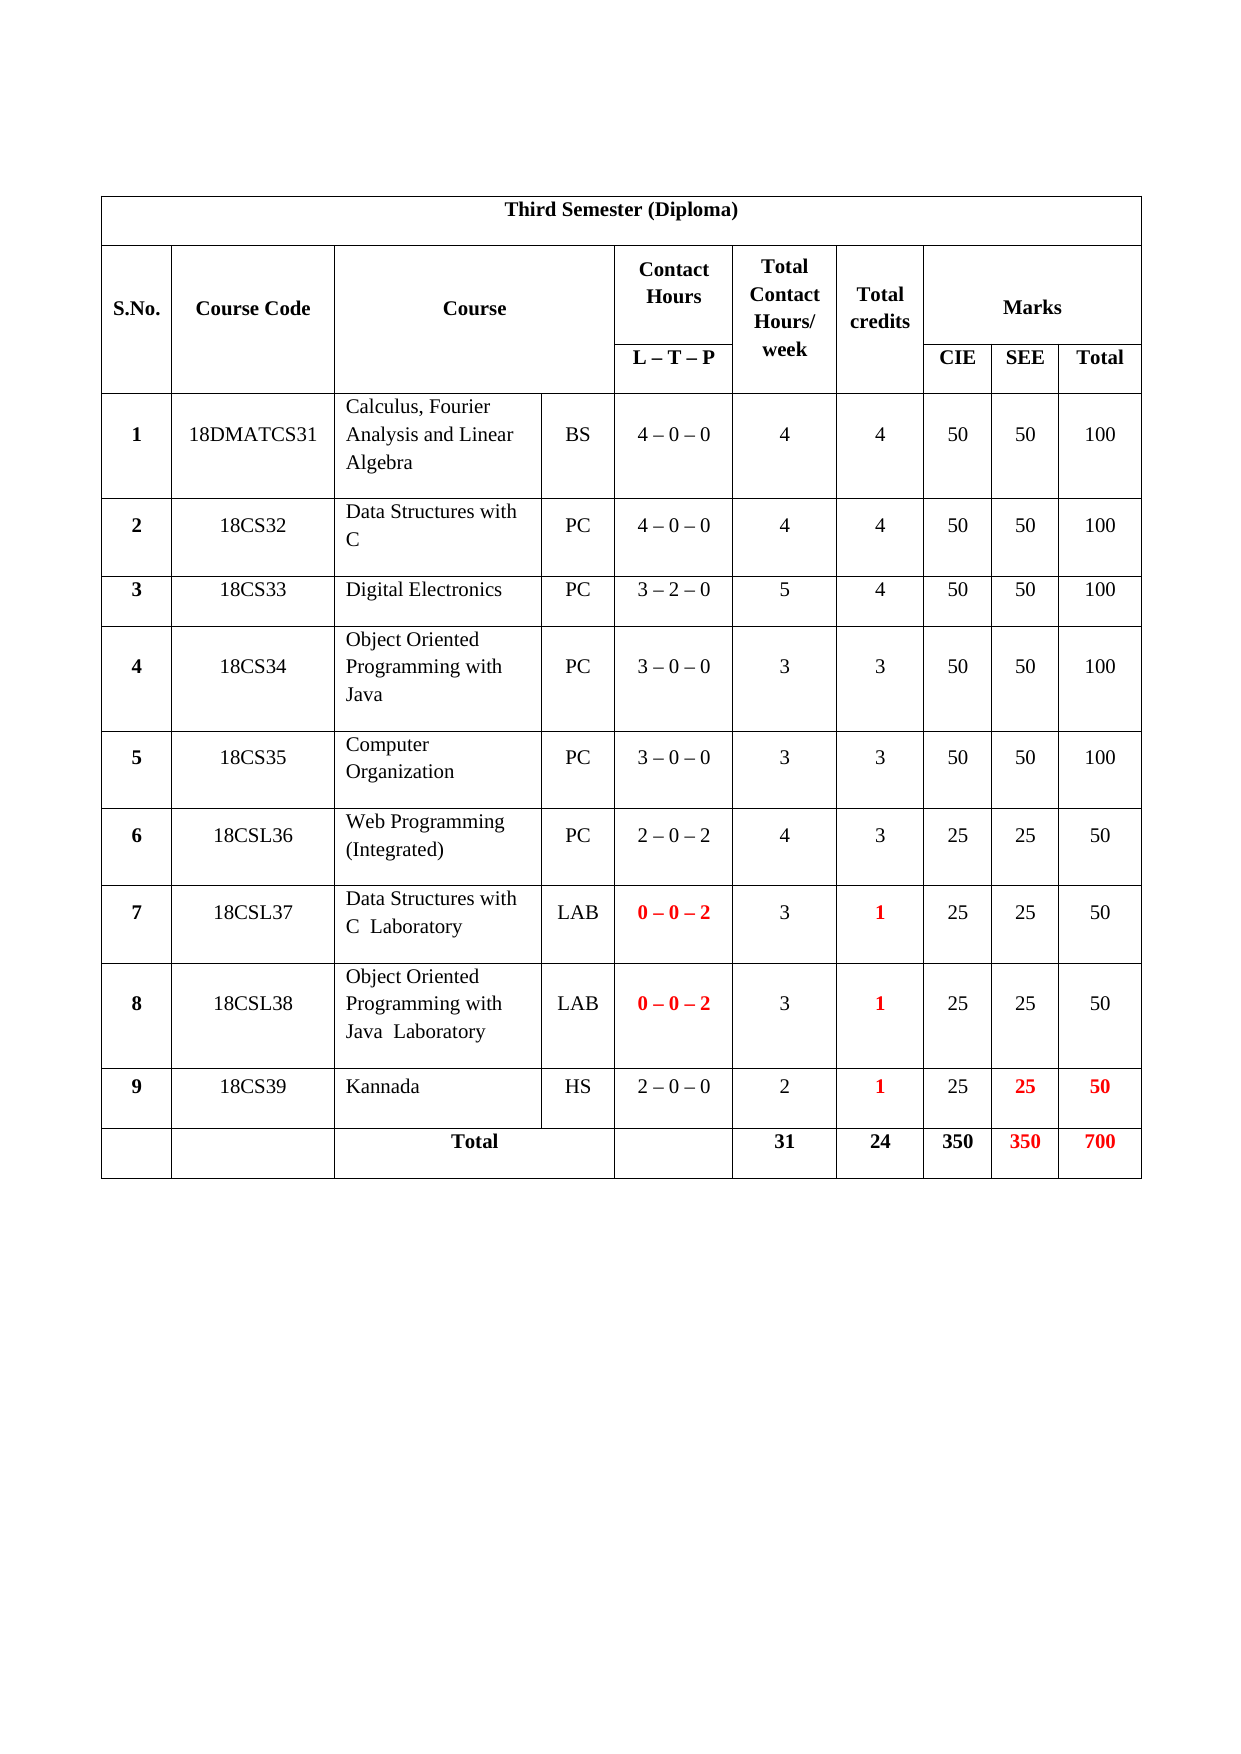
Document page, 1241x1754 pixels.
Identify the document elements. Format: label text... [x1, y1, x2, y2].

table_cell 3 [733, 964, 836, 1068]
table_cell 4 – 0 – 0 [615, 499, 732, 576]
table_cell Total [335, 1129, 614, 1178]
table_cell 9 [102, 1069, 171, 1128]
table_cell 100 [1059, 499, 1141, 576]
table_cell 4 [837, 577, 923, 626]
table_cell Course Code [172, 246, 334, 393]
table_cell 18CS32 [172, 499, 334, 576]
table_cell 4 – 0 – 0 [615, 394, 732, 498]
table_cell 18DMATCS31 [172, 394, 334, 498]
table_cell [615, 1129, 732, 1178]
table_cell 24 [837, 1129, 923, 1178]
table_cell 3 [837, 809, 923, 885]
table_header Third Semester (Diploma) [102, 197, 1141, 245]
table_cell Data Structures with C Laboratory [335, 886, 541, 963]
table_cell 25 [992, 886, 1058, 963]
table_cell LAB [542, 886, 614, 963]
table_cell 25 [924, 886, 991, 963]
table_cell Kannada [335, 1069, 541, 1128]
table_cell 50 [924, 627, 991, 731]
table_cell SEE [992, 345, 1058, 393]
table_cell 3 – 0 – 0 [615, 732, 732, 808]
table_cell Digital Electronics [335, 577, 541, 626]
table_cell 100 [1059, 627, 1141, 731]
table_cell 50 [992, 577, 1058, 626]
table_cell Object Oriented Programming with Java Laboratory [335, 964, 541, 1068]
table_cell 50 [1059, 809, 1141, 885]
table_cell LAB [542, 964, 614, 1068]
table_cell Web Programming (Integrated) [335, 809, 541, 885]
table_cell PC [542, 627, 614, 731]
table_cell 1 [837, 1069, 923, 1128]
table_cell 2 [102, 499, 171, 576]
table_cell 6 [102, 809, 171, 885]
table_cell 3 [733, 732, 836, 808]
table_cell 18CS34 [172, 627, 334, 731]
table_cell 50 [924, 394, 991, 498]
table_cell 50 [992, 394, 1058, 498]
table_cell 18CS33 [172, 577, 334, 626]
table_cell Computer Organization [335, 732, 541, 808]
table_cell BS [542, 394, 614, 498]
table_cell 50 [1059, 1069, 1141, 1128]
table_cell 50 [924, 732, 991, 808]
table_cell 50 [992, 627, 1058, 731]
table_cell 1 [102, 394, 171, 498]
table_cell 25 [992, 809, 1058, 885]
table_cell 2 – 0 – 0 [615, 1069, 732, 1128]
table_cell Data Structures with C [335, 499, 541, 576]
table_cell CIE [924, 345, 991, 393]
table_cell 5 [733, 577, 836, 626]
table_cell 4 [733, 499, 836, 576]
table_cell 2 [733, 1069, 836, 1128]
table_cell 25 [992, 964, 1058, 1068]
table_cell PC [542, 732, 614, 808]
table_cell S.No. [102, 246, 171, 393]
table_cell 0 – 0 – 2 [615, 964, 732, 1068]
table_cell 50 [992, 499, 1058, 576]
table_cell 25 [924, 964, 991, 1068]
table_cell PC [542, 809, 614, 885]
table_cell 100 [1059, 394, 1141, 498]
table_cell 50 [924, 499, 991, 576]
table_cell 18CSL36 [172, 809, 334, 885]
table_cell 3 – 0 – 0 [615, 627, 732, 731]
table_cell 50 [1059, 886, 1141, 963]
table_cell 1 [837, 886, 923, 963]
table_cell 25 [992, 1069, 1058, 1128]
table_cell Contact Hours [615, 246, 732, 343]
table_cell 3 [733, 886, 836, 963]
table_cell 18CS39 [172, 1069, 334, 1128]
table_cell 7 [102, 886, 171, 963]
table_cell 3 [102, 577, 171, 626]
table_cell Total [1059, 345, 1141, 393]
table_cell Marks [924, 246, 1141, 343]
table_cell Object Oriented Programming with Java [335, 627, 541, 731]
table_cell Calculus, Fourier Analysis and Linear Algebra [335, 394, 541, 498]
table_cell 350 [992, 1129, 1058, 1178]
table_cell 350 [924, 1129, 991, 1178]
table_cell Course [335, 246, 614, 393]
table_cell [172, 1129, 334, 1178]
table_cell PC [542, 577, 614, 626]
table_cell 4 [837, 394, 923, 498]
table_cell 3 [733, 627, 836, 731]
table_cell 0 – 0 – 2 [615, 886, 732, 963]
table_cell 3 – 2 – 0 [615, 577, 732, 626]
table_cell L – T – P [615, 345, 732, 393]
table_cell 4 [102, 627, 171, 731]
table_cell 8 [102, 964, 171, 1068]
table_cell 31 [733, 1129, 836, 1178]
table_cell 18CSL38 [172, 964, 334, 1068]
table_cell PC [542, 499, 614, 576]
table_cell 25 [924, 1069, 991, 1128]
table_cell 3 [837, 627, 923, 731]
table_cell 18CSL37 [172, 886, 334, 963]
table_cell 4 [733, 809, 836, 885]
table_cell 1 [837, 964, 923, 1068]
table_cell 18CS35 [172, 732, 334, 808]
table_cell Total credits [837, 246, 923, 393]
table_cell 50 [1059, 964, 1141, 1068]
table_cell [102, 1129, 171, 1178]
table_cell 700 [1059, 1129, 1141, 1178]
table_cell 50 [992, 732, 1058, 808]
table_cell 4 [733, 394, 836, 498]
table_cell Total Contact Hours/ week [733, 246, 836, 393]
table_cell 100 [1059, 577, 1141, 626]
table_cell 2 – 0 – 2 [615, 809, 732, 885]
table_cell 50 [924, 577, 991, 626]
table_cell 4 [837, 499, 923, 576]
table_cell 3 [837, 732, 923, 808]
table_cell HS [542, 1069, 614, 1128]
table_cell 5 [102, 732, 171, 808]
table_cell 25 [924, 809, 991, 885]
table_cell 100 [1059, 732, 1141, 808]
